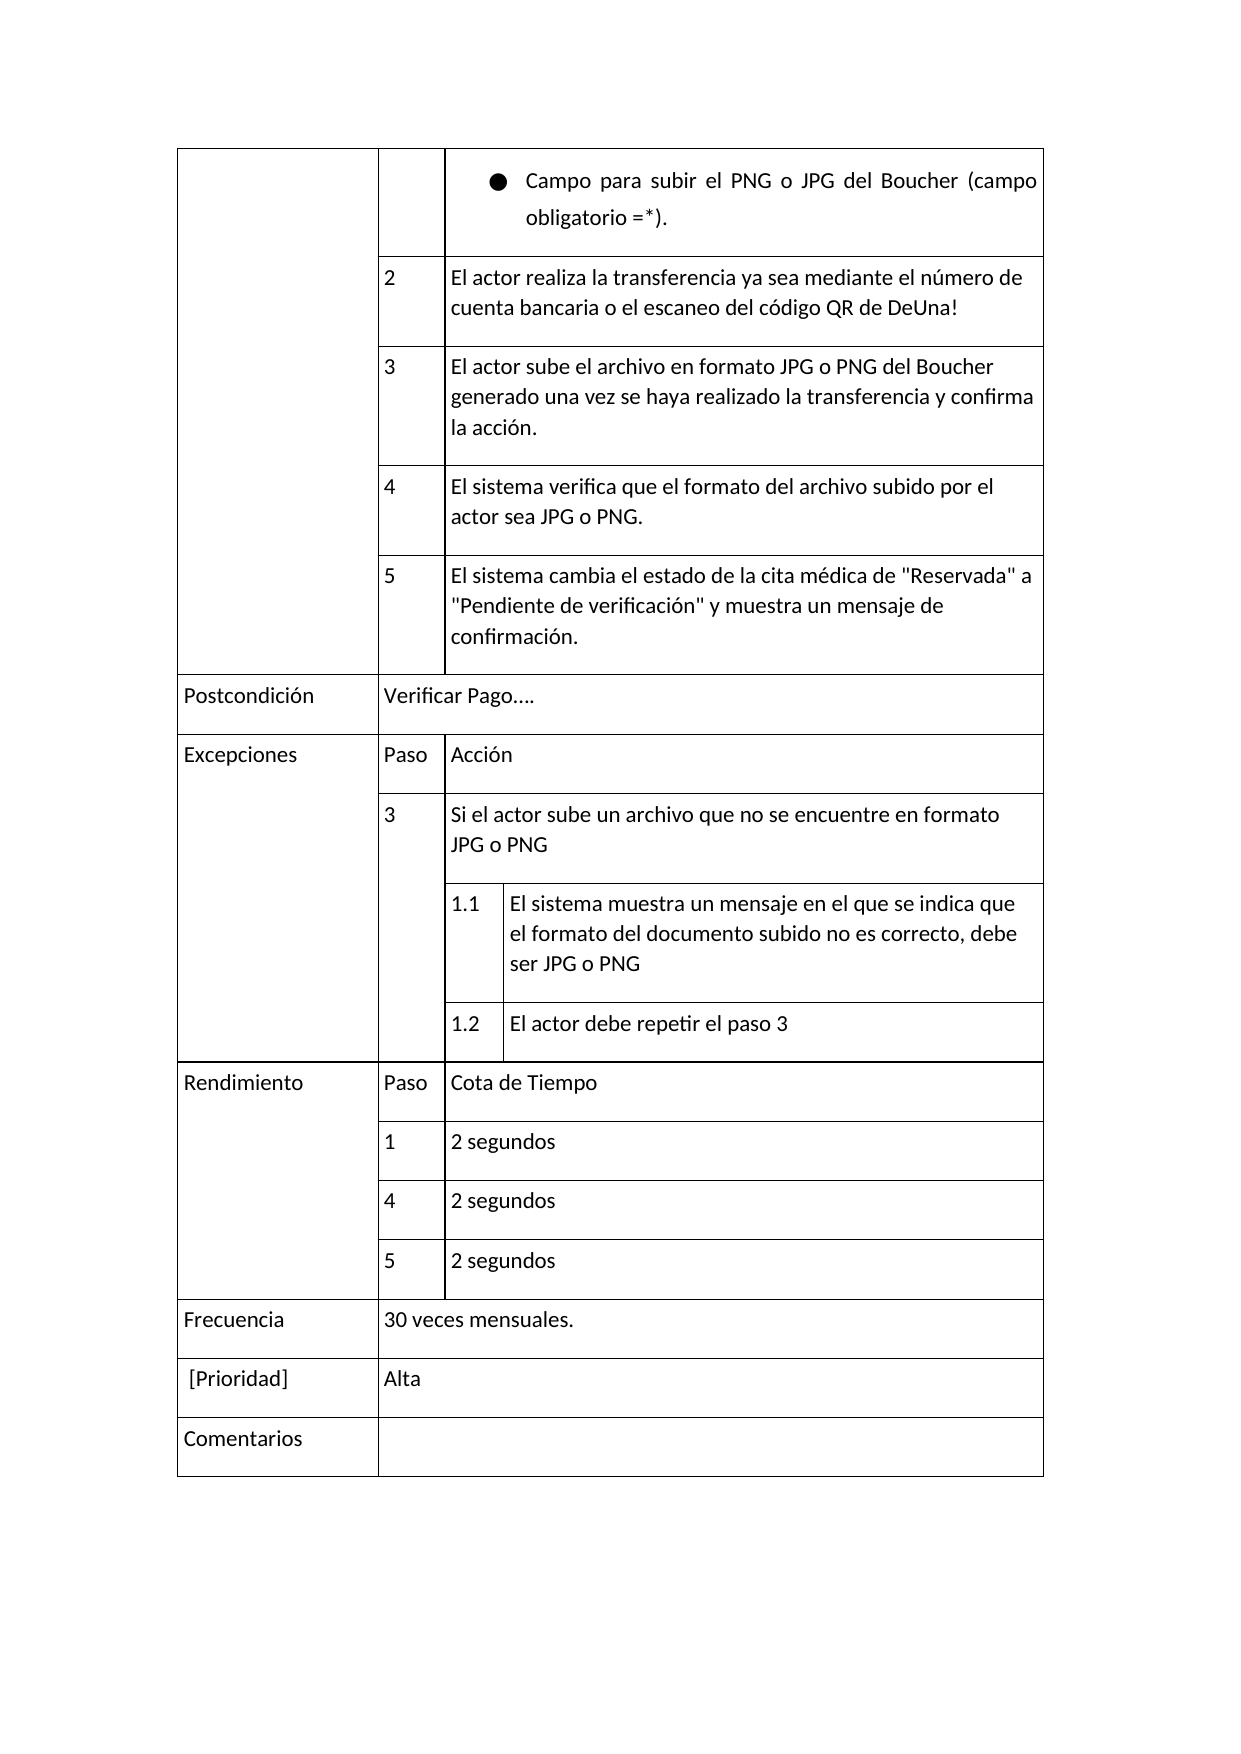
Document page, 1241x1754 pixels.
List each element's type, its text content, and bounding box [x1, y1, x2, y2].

table_cell El sistema cambia el estado de la cita médica de "Reservada" a "Pendiente de verificación" y muestra un mensaje de confirmación. [446, 556, 1043, 674]
table_cell 4 [379, 1181, 444, 1239]
table_cell 3 [379, 347, 444, 465]
table_cell Frecuencia [178, 1300, 378, 1358]
table_cell Paso [379, 1063, 444, 1121]
table_cell El actor realiza la transferencia ya sea mediante el número de cuenta bancaria o el escaneo del código QR de DeUna! [446, 257, 1043, 346]
table_cell El sistema muestra un mensaje en el que se indica que el formato del documento subido no es correcto, debe ser JPG o PNG [504, 884, 1043, 1002]
table_cell 2 [379, 257, 444, 346]
table_cell 1.2 [446, 1003, 503, 1061]
table_cell Cota de Tiempo [446, 1063, 1043, 1121]
table_cell 1 [379, 149, 444, 256]
table_cell Paso [379, 735, 444, 793]
table_cell Acción [446, 735, 1043, 793]
table_cell 3 [379, 794, 444, 1061]
table_cell 1 [379, 1122, 444, 1180]
table_cell [Prioridad] [178, 1359, 378, 1417]
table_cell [446, 149, 1043, 256]
table_cell Verificar Pago…. [379, 675, 1043, 734]
table_cell Si el actor sube un archivo que no se encuentre en formato JPG o PNG [446, 794, 1043, 882]
table_cell [379, 1418, 1043, 1476]
table_cell 4 [379, 466, 444, 555]
table_cell 1.1 [446, 884, 503, 1002]
table_cell Rendimiento [178, 1063, 378, 1298]
table_cell 2 segundos [446, 1181, 1043, 1239]
table_cell 5 [379, 1240, 444, 1298]
table_cell El actor sube el archivo en formato JPG o PNG del Boucher generado una vez se haya realizado la transferencia y confirma la acción. [446, 347, 1043, 465]
table_cell 5 [379, 556, 444, 674]
table_cell 2 segundos [446, 1122, 1043, 1180]
table_cell Excepciones [178, 735, 378, 1061]
table_cell Comentarios [178, 1418, 378, 1476]
table_cell El sistema verifica que el formato del archivo subido por el actor sea JPG o PNG. [446, 466, 1043, 555]
table_cell Alta [379, 1359, 1043, 1417]
table_cell 30 veces mensuales. [379, 1300, 1043, 1358]
table_cell Postcondición [178, 675, 378, 734]
table_cell El actor debe repetir el paso 3 [504, 1003, 1043, 1061]
table_cell 2 segundos [446, 1240, 1043, 1298]
